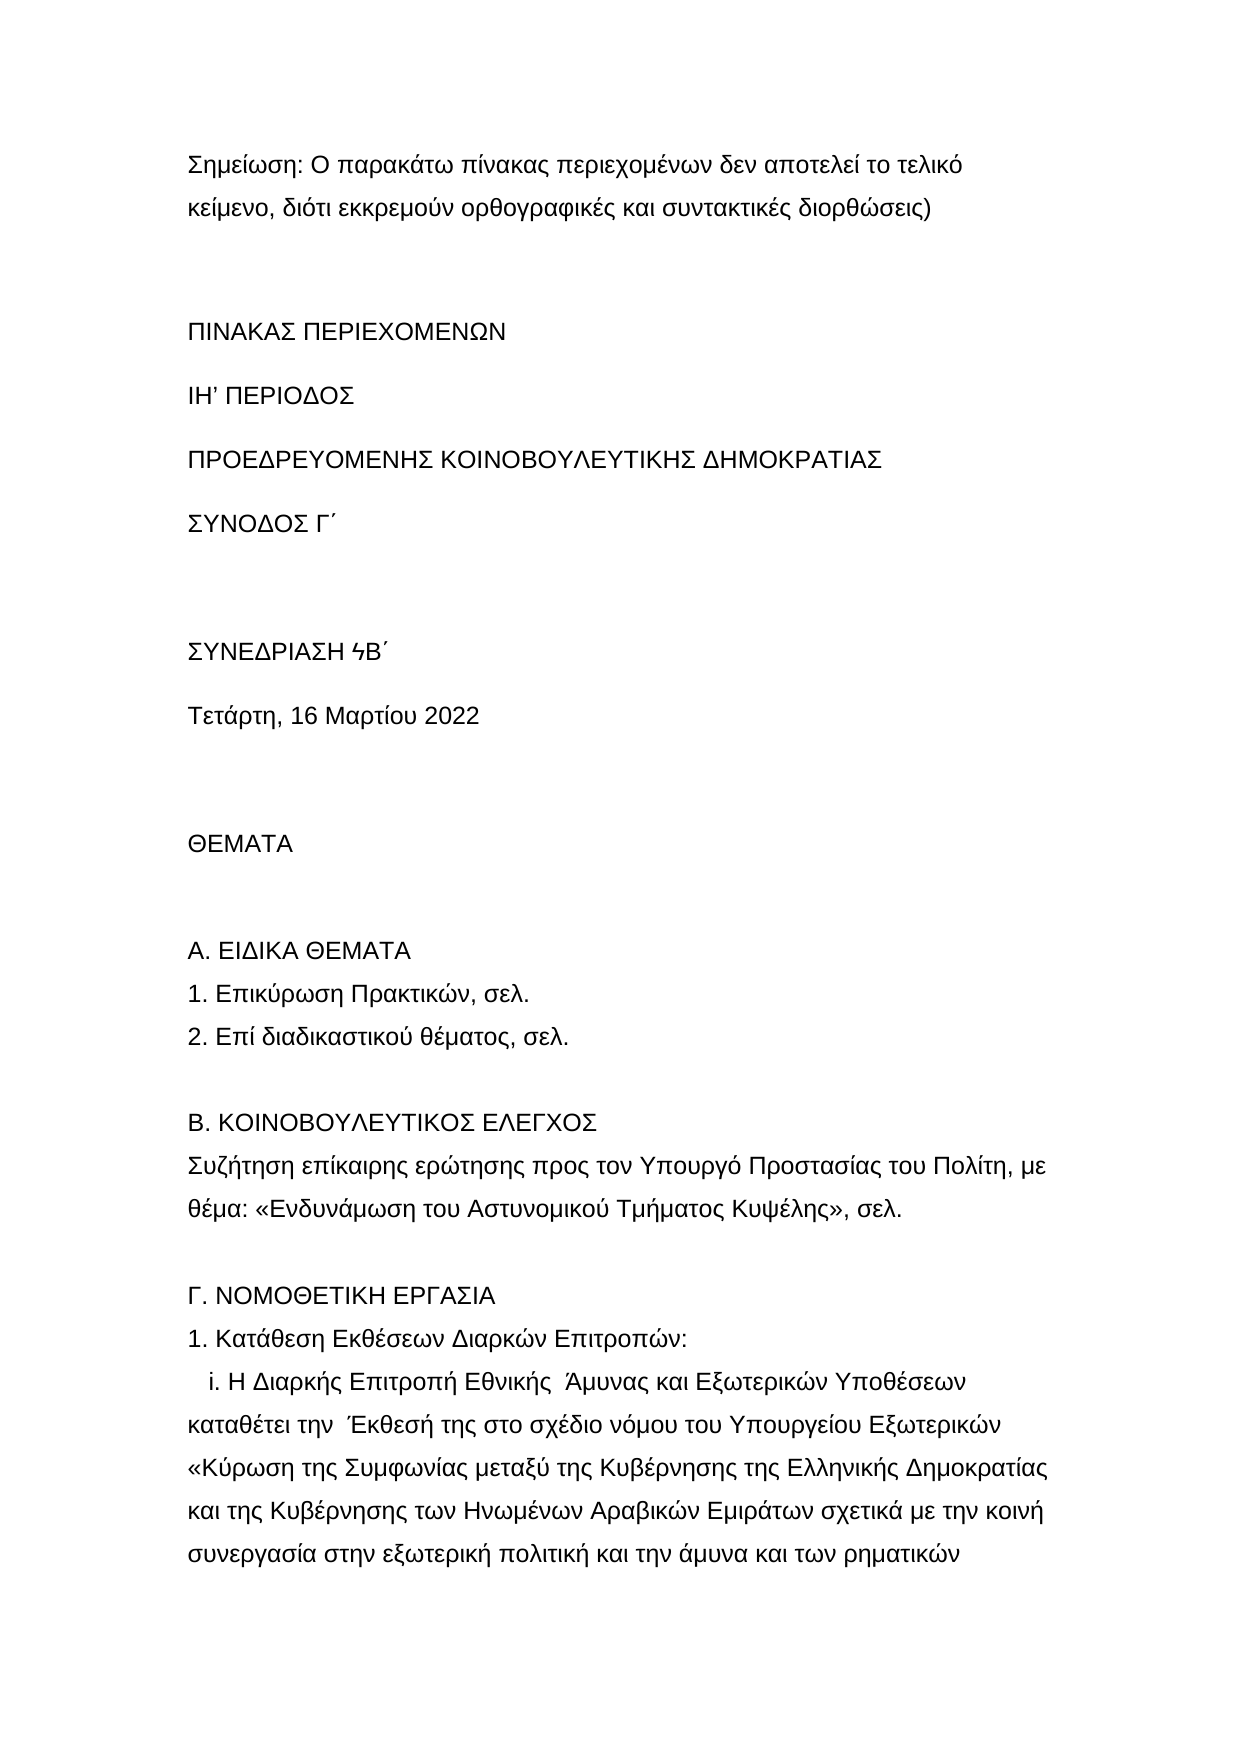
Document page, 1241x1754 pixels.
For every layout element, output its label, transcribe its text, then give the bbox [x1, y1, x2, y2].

text ΙΗ’ ΠΕΡΙΟΔΟΣ [187, 381, 1053, 409]
text ΘΕΜΑΤΑ [187, 828, 1053, 857]
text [187, 892, 1053, 1568]
text Σημείωση: Ο παρακάτω πίνακας περιεχομένων δεν αποτελεί το τελικό κείμενο, διότι εκκρεμούν ορθογραφικές και συντακτικές διορθώσεις) [187, 150, 1053, 222]
text ΣΥΝΟΔΟΣ Γ΄ [187, 509, 1053, 537]
text ΣΥΝΕΔΡΙΑΣΗ ϟΒ΄ [187, 637, 1053, 665]
text ΠΡΟΕΔΡΕΥΟΜΕΝΗΣ ΚΟΙΝΟΒΟΥΛΕΥΤΙΚΗΣ ΔΗΜΟΚΡΑΤΙΑΣ [187, 445, 1053, 473]
text ΠΙΝΑΚΑΣ ΠΕΡΙΕΧΟΜΕΝΩΝ [187, 317, 1053, 346]
text Τετάρτη, 16 Μαρτίου 2022 [187, 701, 1053, 729]
